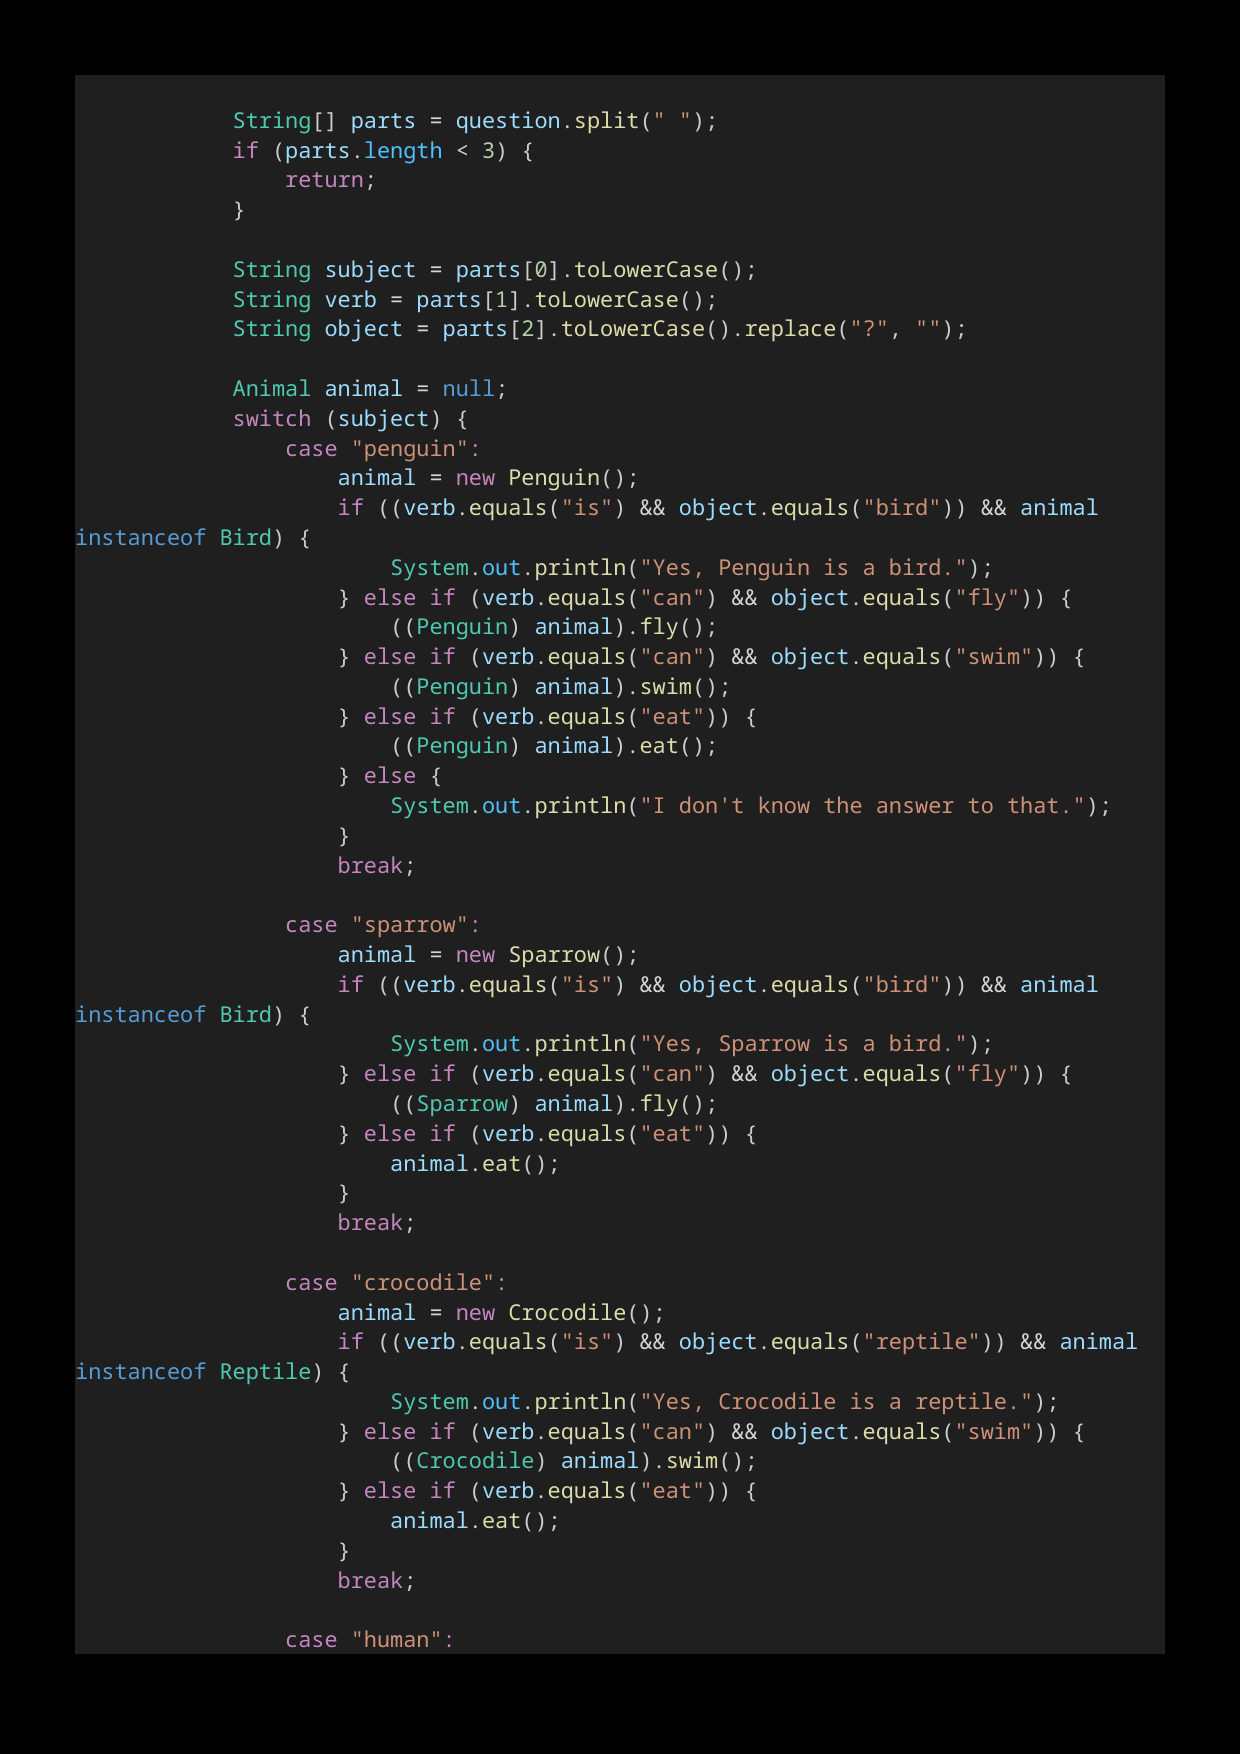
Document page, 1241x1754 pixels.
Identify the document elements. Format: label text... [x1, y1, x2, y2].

text animal = new Sparrow(); [75, 939, 1165, 969]
text if (parts.length < 3) { [75, 134, 1165, 164]
text ((Penguin) animal).eat(); [75, 730, 1165, 760]
text animal = new Penguin(); [75, 462, 1165, 492]
text if ((verb.equals("is") && object.equals("reptile")) && animal instanceof Reptile) { [75, 1326, 1165, 1386]
text } else if (verb.equals("can") && object.equals("swim")) { [75, 641, 1165, 671]
text String subject = parts[0].toLowerCase(); [75, 254, 1165, 283]
text } [75, 820, 1165, 849]
text } else if (verb.equals("eat")) { [75, 1118, 1165, 1147]
text ((Penguin) animal).swim(); [75, 671, 1165, 701]
text animal = new Crocodile(); [75, 1296, 1165, 1326]
text String verb = parts[1].toLowerCase(); [75, 283, 1165, 313]
text case "sparrow": [75, 909, 1165, 939]
text String[] parts = question.split(" "); [75, 105, 1165, 134]
text return; [75, 164, 1165, 194]
text System.out.println("I don't know the answer to that."); [75, 790, 1165, 820]
text animal.eat(); [75, 1505, 1165, 1535]
text if ((verb.equals("is") && object.equals("bird")) && animal instanceof Bird) { [75, 492, 1165, 552]
text ((Penguin) animal).fly(); [75, 611, 1165, 641]
text } [75, 194, 1165, 224]
text if ((verb.equals("is") && object.equals("bird")) && animal instanceof Bird) { [75, 969, 1165, 1028]
text } else if (verb.equals("can") && object.equals("fly")) { [75, 581, 1165, 611]
text } else { [75, 760, 1165, 790]
text case "crocodile": [75, 1267, 1165, 1296]
text } else if (verb.equals("can") && object.equals("swim")) { [75, 1416, 1165, 1445]
text ((Crocodile) animal).swim(); [75, 1445, 1165, 1475]
text } [75, 1535, 1165, 1564]
text String object = parts[2].toLowerCase().replace("?", ""); [75, 313, 1165, 343]
text Animal animal = null; [75, 373, 1165, 403]
text break; [75, 1564, 1165, 1594]
text System.out.println("Yes, Penguin is a bird."); [75, 552, 1165, 581]
text System.out.println("Yes, Crocodile is a reptile."); [75, 1386, 1165, 1416]
text } else if (verb.equals("eat")) { [75, 701, 1165, 730]
text } else if (verb.equals("can") && object.equals("fly")) { [75, 1058, 1165, 1088]
text switch (subject) { [75, 403, 1165, 432]
text break; [75, 1207, 1165, 1237]
text } [75, 1177, 1165, 1207]
text System.out.println("Yes, Sparrow is a bird."); [75, 1028, 1165, 1058]
text case "penguin": [75, 432, 1165, 462]
text break; [75, 849, 1165, 879]
text animal.eat(); [75, 1147, 1165, 1177]
text case "human": [75, 1624, 1165, 1654]
text } else if (verb.equals("eat")) { [75, 1475, 1165, 1505]
text ((Sparrow) animal).fly(); [75, 1088, 1165, 1118]
